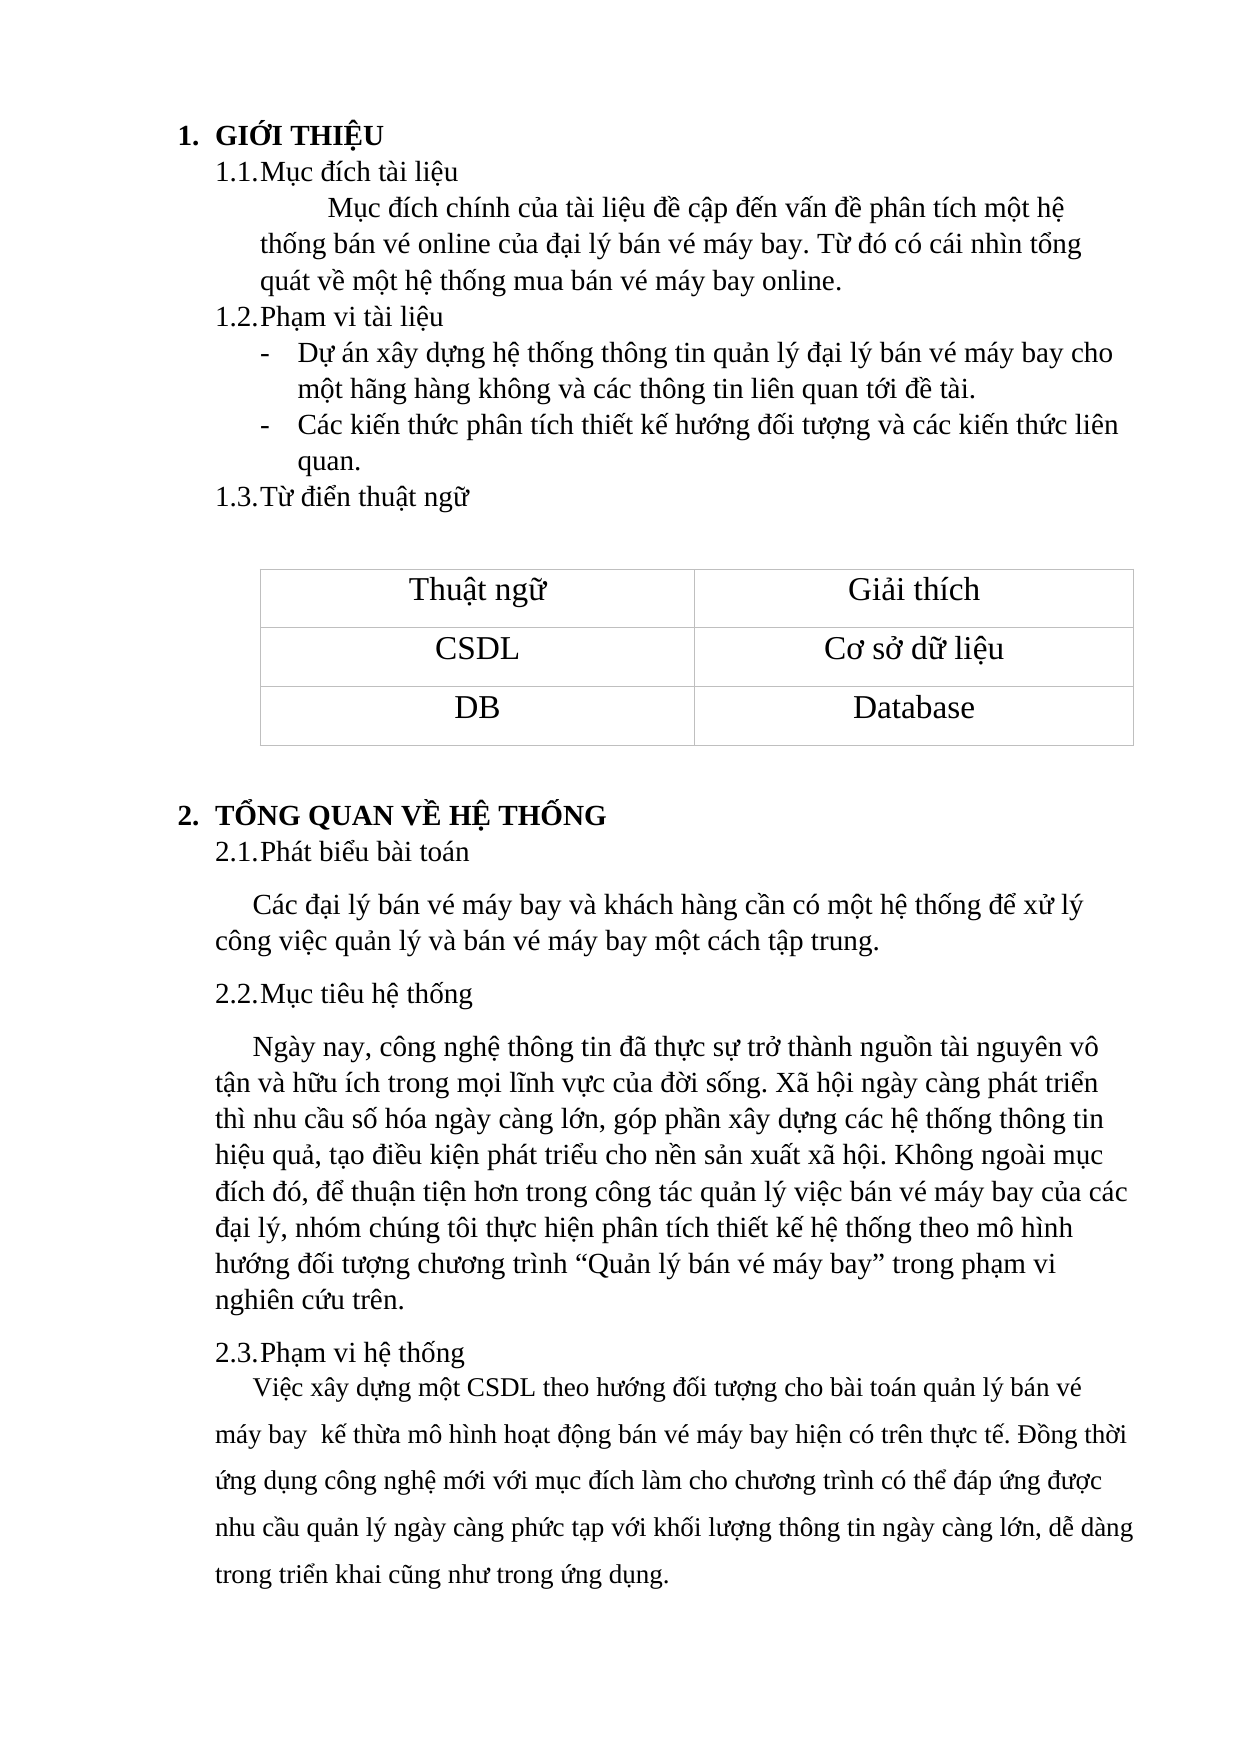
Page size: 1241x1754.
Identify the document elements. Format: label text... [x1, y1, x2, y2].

list Mục tiêu hệ thống [215, 976, 1134, 1010]
list GIỚI THIỆU [177, 118, 1134, 152]
list Phạm vi hệ thống [215, 1335, 1134, 1368]
table_header Giải thích [695, 570, 1133, 627]
text Các đại lý bán vé máy bay và khách hàng cần có một hệ thống để xử lý công việc quản lý và bán vé máy bay một cách tập trung. [215, 887, 1134, 957]
list Các kiến thức phân tích thiết kế hướng đối tượng và các kiến thức liên quan. [260, 407, 1134, 477]
table_cell Cơ sở dữ liệu [695, 628, 1133, 686]
list Dự án xây dựng hệ thống thông tin quản lý đại lý bán vé máy bay cho một hãng hàng không và các thông tin liên quan tới đề tài. [260, 335, 1134, 405]
text Ngày nay, công nghệ thông tin đã thực sự trở thành nguồn tài nguyên vô tận và hữu ích trong mọi lĩnh vực của đời sống. Xã hội ngày càng phát triển thì nhu cầu số hóa ngày càng lớn, góp phần xây dựng các hệ thống thông tin hiệu quả, tạo điều kiện phát triểu cho nền sản xuất xã hội. Không ngoài mục đích đó, để thuận tiện hơn trong công tác quản lý việc bán vé máy bay của các đại lý, nhóm chúng tôi thực hiện phân tích thiết kế hệ thống theo mô hình hướng đối tượng chương trình “Quản lý bán vé máy bay” trong phạm vi nghiên cứu trên. [215, 1029, 1134, 1316]
list Từ điển thuật ngữ [215, 479, 1134, 513]
list Mục đích tài liệu [215, 154, 1134, 188]
list TỔNG QUAN VỀ HỆ THỐNG [177, 798, 1134, 832]
text Việc xây dựng một CSDL theo hướng đối tượng cho bài toán quản lý bán vé máy bay kế thừa mô hình hoạt động bán vé máy bay hiện có trên thực tế. Đồng thời ứng dụng công nghệ mới với mục đích làm cho chương trình có thể đáp ứng được nhu cầu quản lý ngày càng phức tạp với khối lượng thông tin ngày càng lớn, dễ dàng trong triển khai cũng như trong ứng dụng. [215, 1371, 1134, 1589]
list Phát biểu bài toán [215, 834, 1134, 868]
table_cell DB [261, 687, 694, 744]
table_cell CSDL [261, 628, 694, 686]
list Phạm vi tài liệu [215, 299, 1134, 332]
table_header Thuật ngữ [261, 570, 694, 627]
text Mục đích chính của tài liệu đề cập đến vấn đề phân tích một hệ thống bán vé online của đại lý bán vé máy bay. Từ đó có cái nhìn tổng quát về một hệ thống mua bán vé máy bay online. [260, 190, 1134, 296]
table_cell Database [695, 687, 1133, 744]
